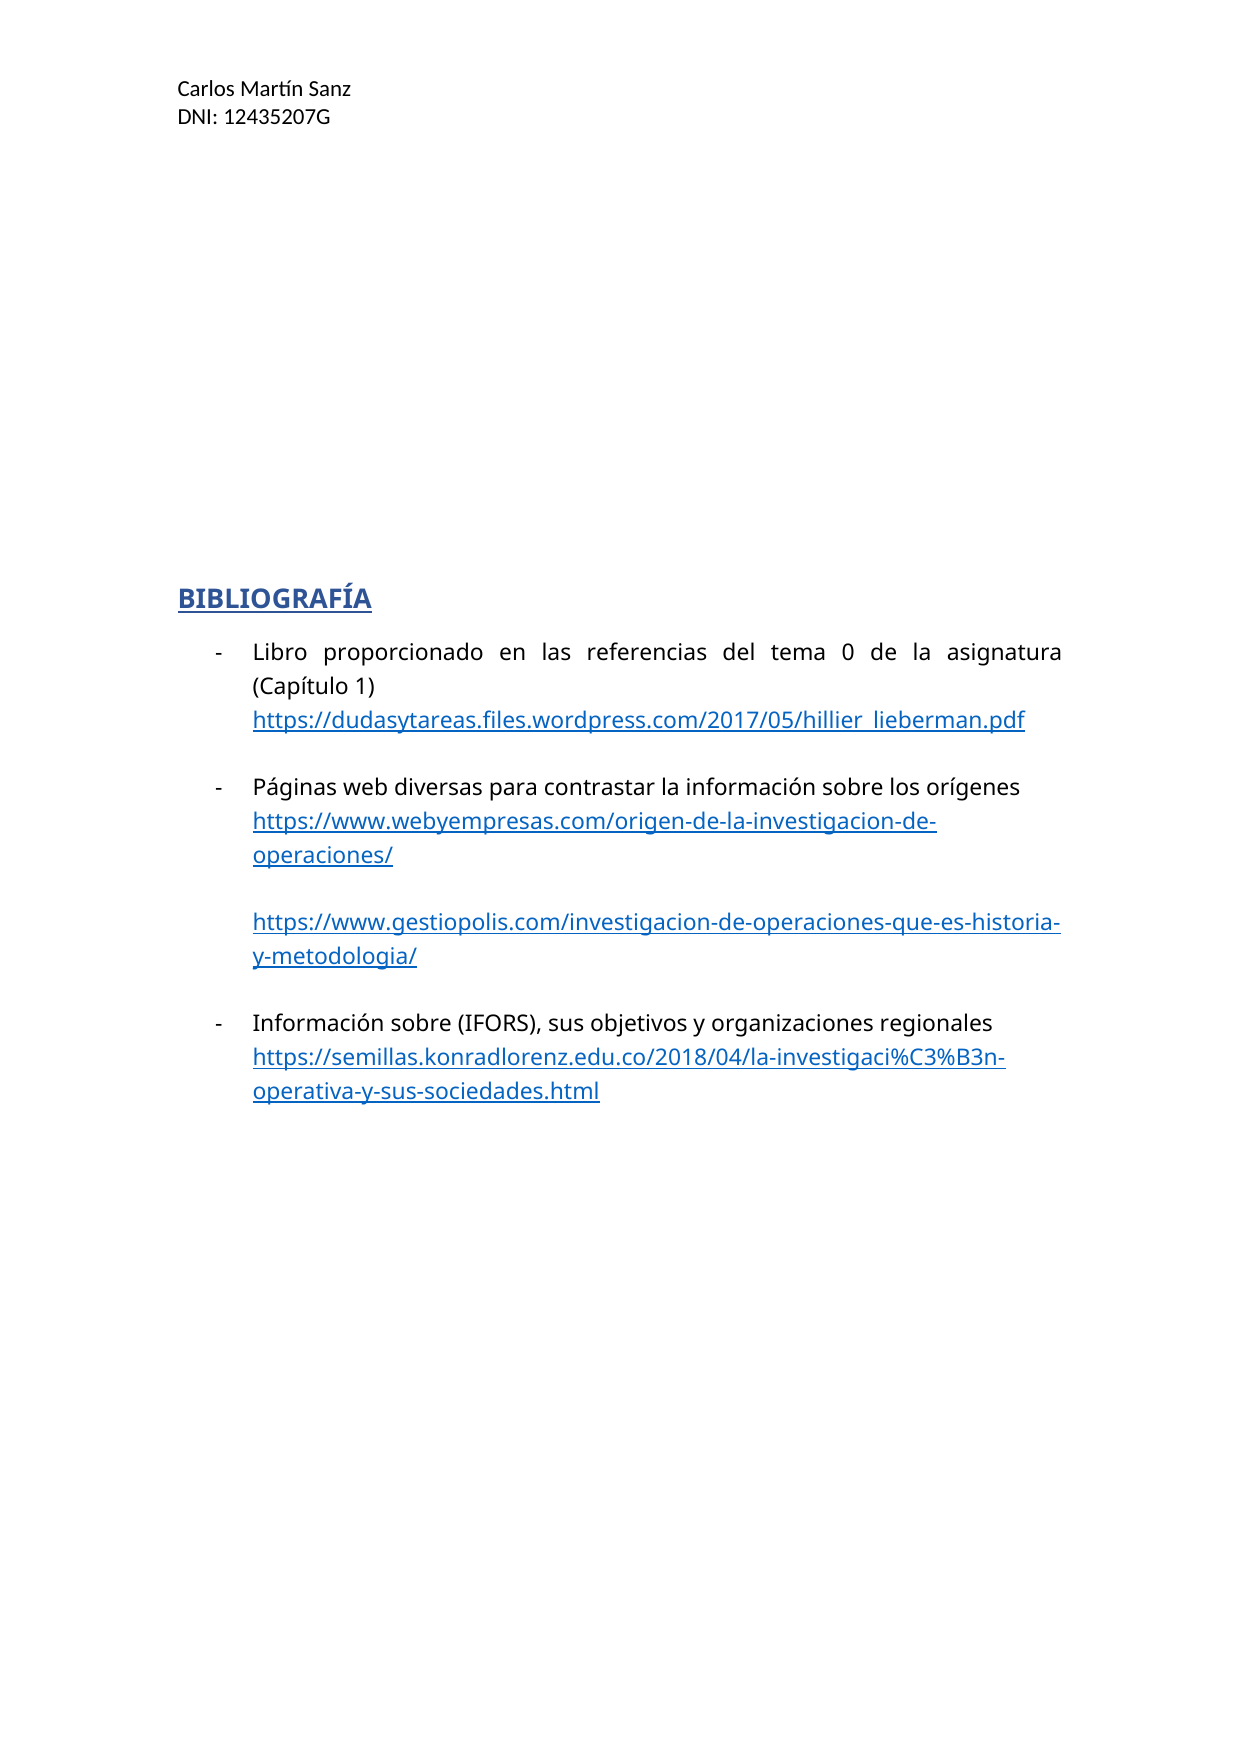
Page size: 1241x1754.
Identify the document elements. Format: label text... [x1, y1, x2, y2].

list https://semillas.konradlorenz.edu.co/2018/04/la-investigaci%C3%B3n-operativa-y-sus-sociedades.html [252, 1041, 1063, 1106]
list Páginas web diversas para contrastar la información sobre los orígenes [215, 771, 1063, 802]
list https://www.webyempresas.com/origen-de-la-investigacion-de-operaciones/ [252, 805, 1063, 870]
list https://www.gestiopolis.com/investigacion-de-operaciones-que-es-historia-y-metodologia/ [252, 906, 1063, 971]
list Información sobre (IFORS), sus objetivos y organizaciones regionales [215, 1007, 1063, 1039]
text BIBLIOGRAFÍA [177, 580, 1063, 617]
list https://dudasytareas.files.wordpress.com/2017/05/hillier_lieberman.pdf [252, 704, 1063, 735]
list Libro proporcionado en las referencias del tema 0 de la asignatura (Capítulo 1) [215, 636, 1063, 701]
